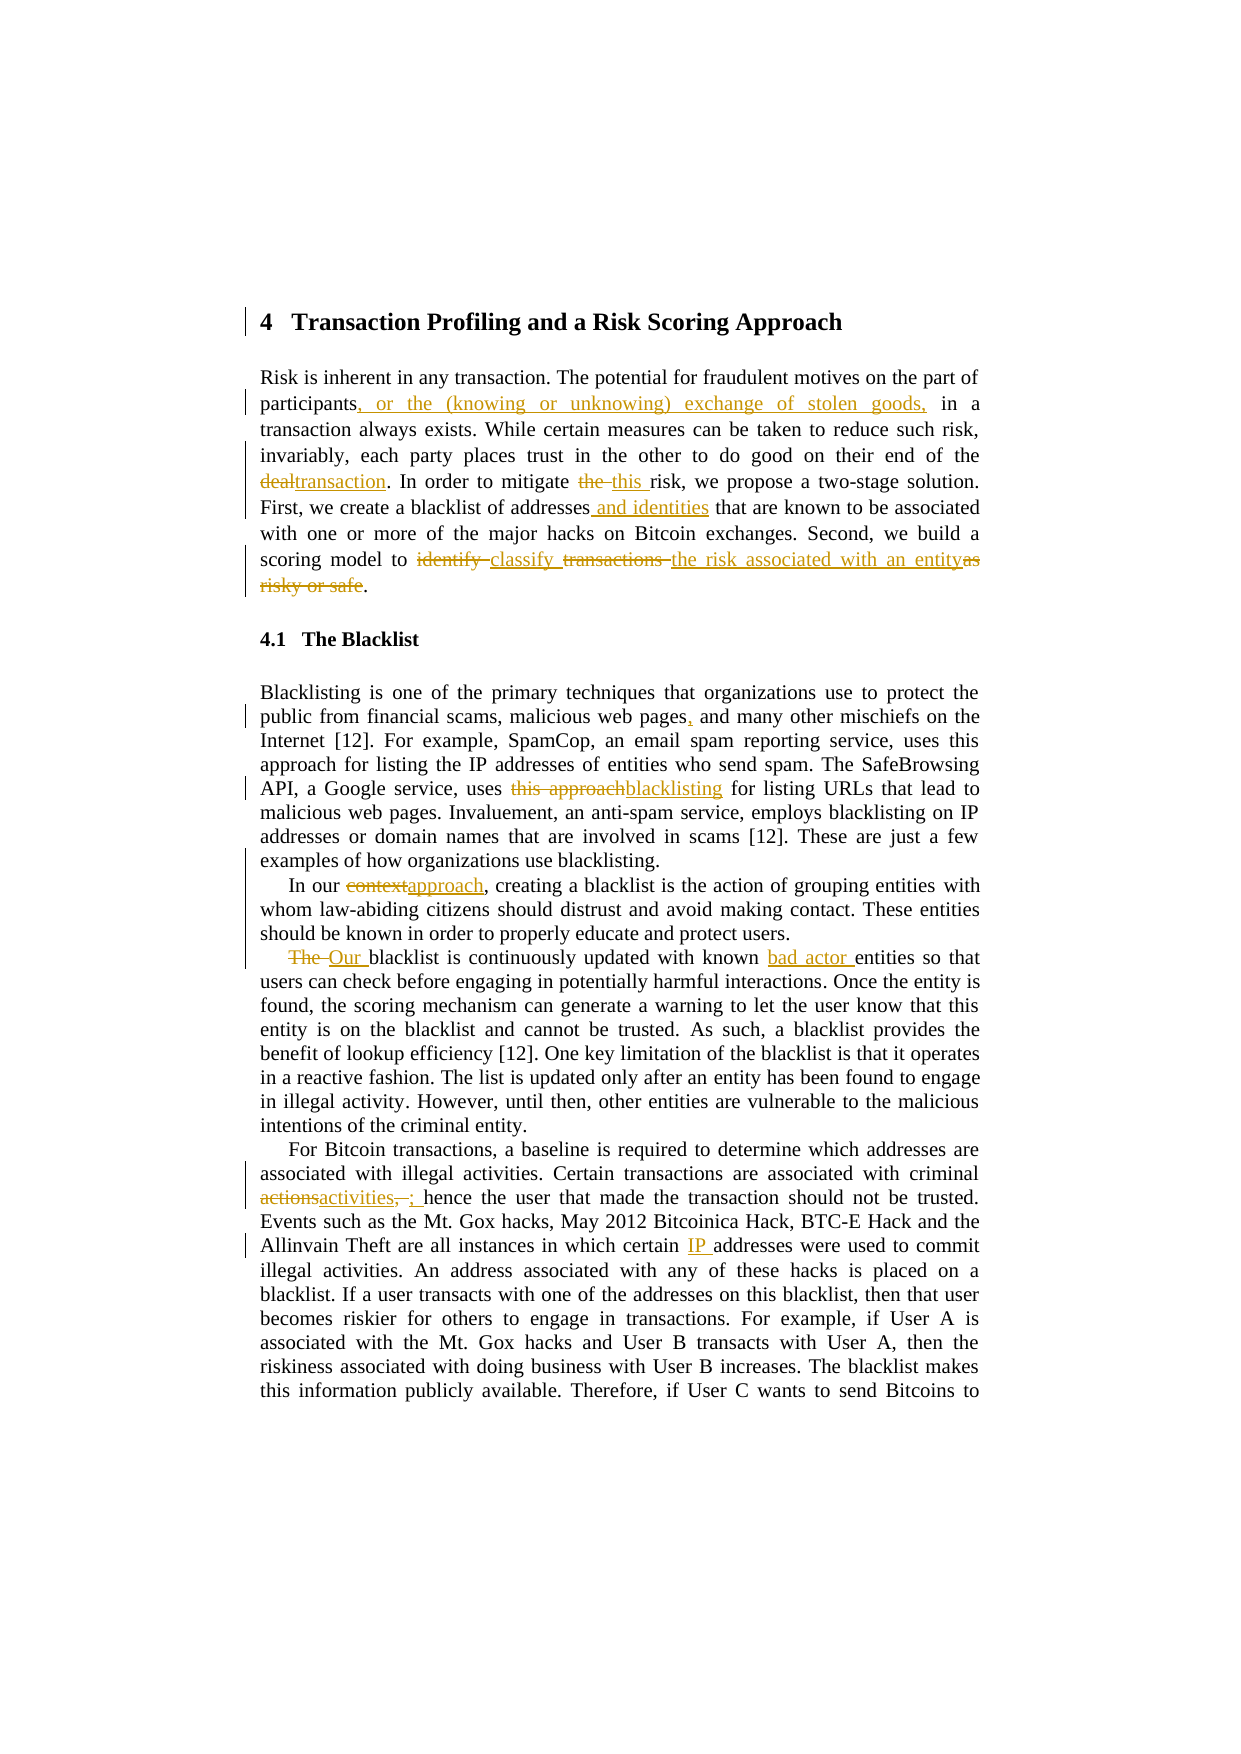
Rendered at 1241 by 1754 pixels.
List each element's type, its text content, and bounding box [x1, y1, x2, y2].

text Blacklisting is one of the primary techniques that organizations use to protect the public from financial scams, malicious web pages and many other mischiefs on the Internet [12]. For example, SpamCop, an email spam reporting service, uses this approach for listing the IP addresses of entities who send spam. The SafeBrowsing API, a Google service, uses for listing URLs that lead to malicious web pages. Invaluement, an anti-spam service, employs blacklisting on IP addresses or domain names that are involved in scams [12]. These are just a few examples of how organizations use blacklisting. [260, 680, 980, 872]
text blacklist is continuously updated with known entities so that users can check before engaging in potentially harmful interactions. Once the entity is found, the scoring mechanism can generate a warning to let the user know that this entity is on the blacklist and cannot be trusted. As such, a blacklist provides the benefit of lookup efficiency [12]. One key limitation of the blacklist is that it operates in a reactive fashion. The list is updated only after an entity has been found to engage in illegal activity. However, until then, other entities are vulnerable to the malicious intentions of the criminal entity. [260, 945, 980, 1137]
text In our , creating a blacklist is the action of grouping entities with whom law-abiding citizens should distrust and avoid making contact. These entities should be known in order to properly educate and protect users. [260, 872, 980, 945]
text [260, 1137, 980, 1402]
text Risk is inherent in any transaction. The potential for fraudulent motives on the part of participants in a transaction always exists. While certain measures can be taken to reduce such risk, invariably, each party places trust in the other to do good on their end of the . In order to mitigate risk, we propose a two-stage solution. First, we create a blacklist of addresses that are known to be associated with one or more of the major hacks on Bitcoin exchanges. Second, we build a scoring model to . [260, 365, 980, 597]
subtitle 4 Transaction Profiling and a Risk Scoring Approach [260, 307, 980, 336]
text 4.1 The Blacklist [260, 627, 980, 651]
